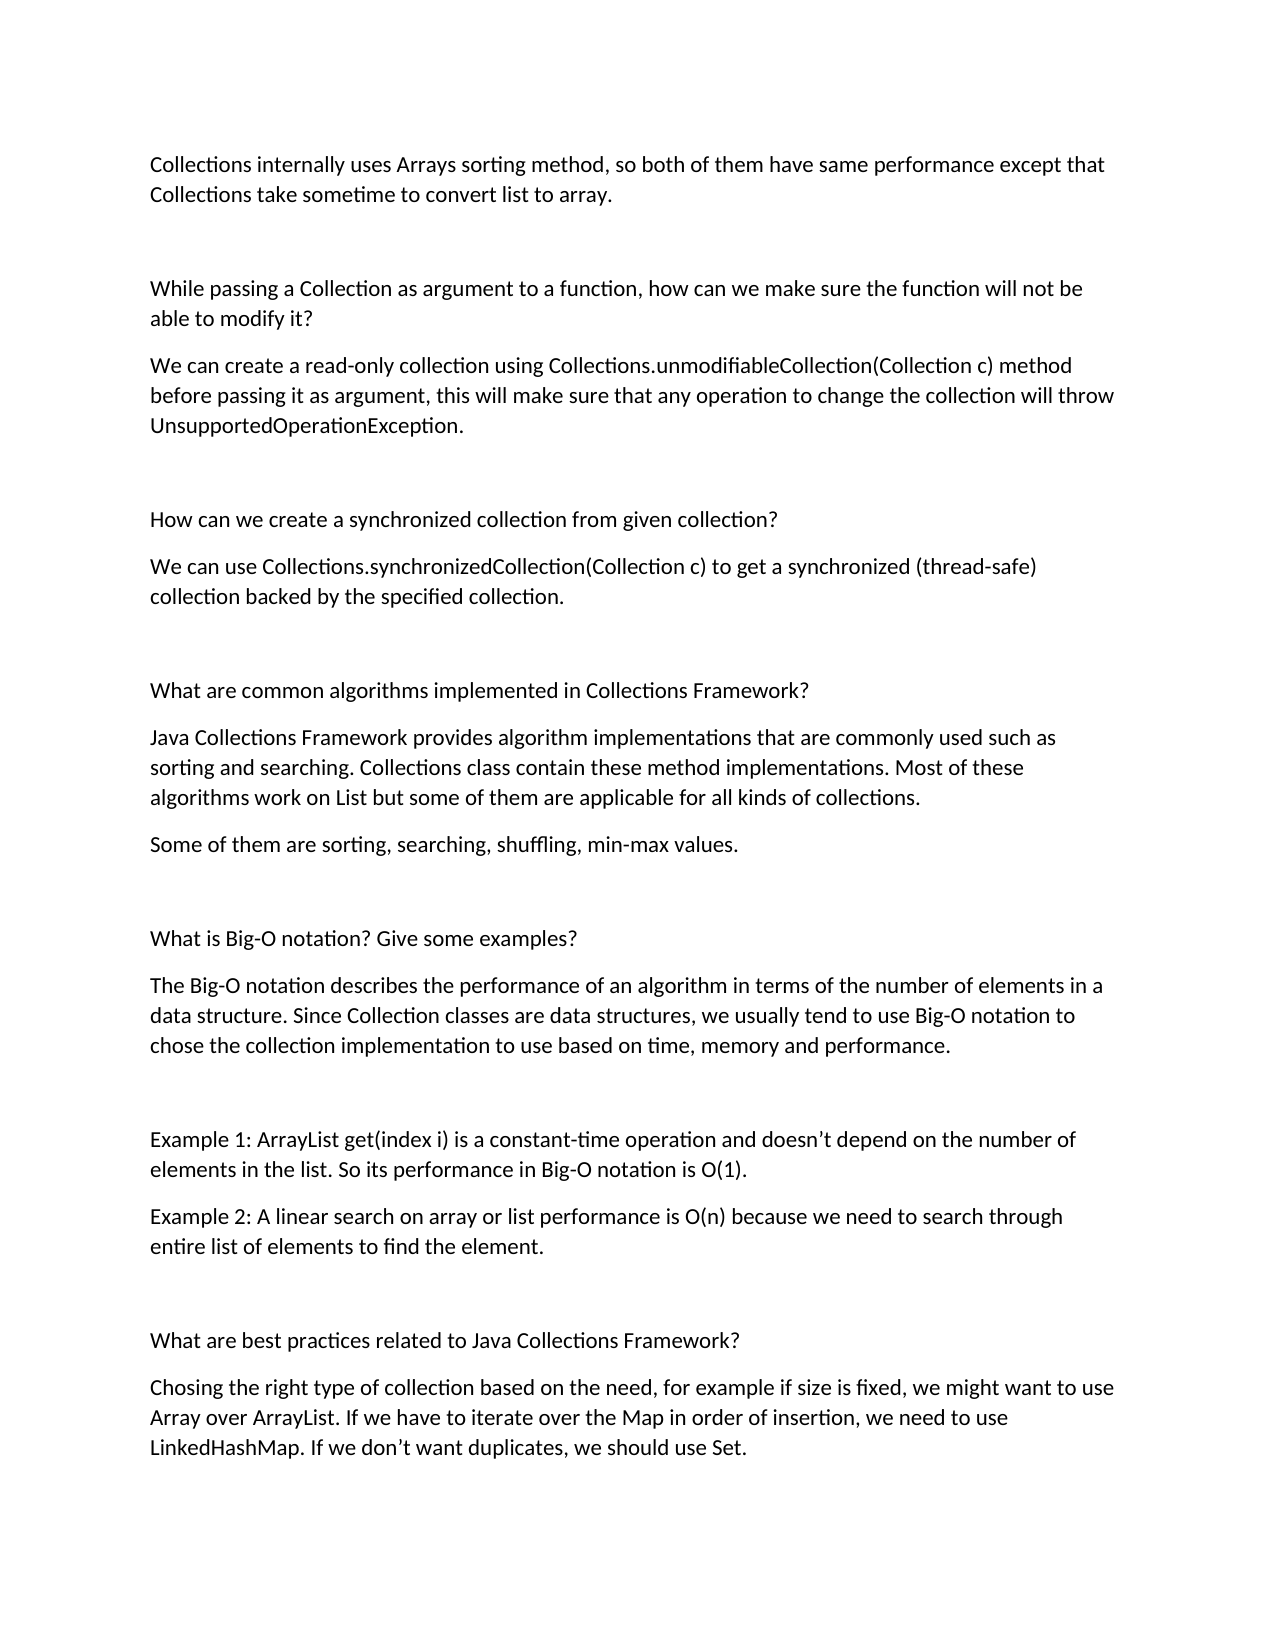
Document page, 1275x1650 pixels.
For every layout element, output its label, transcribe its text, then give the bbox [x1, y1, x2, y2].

text Some of them are sorting, searching, shuffling, min-max values. [150, 830, 1125, 858]
text What are best practices related to Java Collections Framework? [150, 1326, 1125, 1354]
text We can use Collections.synchronizedCollection(Collection c) to get a synchronized (thread-safe) collection backed by the specified collection. [150, 552, 1125, 610]
text What are common algorithms implemented in Collections Framework? [150, 676, 1125, 704]
text Java Collections Framework provides algorithm implementations that are commonly used such as sorting and searching. Collections class contain these method implementations. Most of these algorithms work on List but some of them are applicable for all kinds of collections. [150, 723, 1125, 811]
text While passing a Collection as argument to a function, how can we make sure the function will not be able to modify it? [150, 274, 1125, 332]
text The Big-O notation describes the performance of an algorithm in terms of the number of elements in a data structure. Since Collection classes are data structures, we usually tend to use Big-O notation to chose the collection implementation to use based on time, memory and performance. [150, 971, 1125, 1059]
text Example 1: ArrayList get(index i) is a constant-time operation and doesn’t depend on the number of elements in the list. So its performance in Big-O notation is O(1). [150, 1125, 1125, 1183]
text How can we create a synchronized collection from given collection? [150, 505, 1125, 533]
text Chosing the right type of collection based on the need, for example if size is fixed, we might want to use Array over ArrayList. If we have to iterate over the Map in order of insertion, we need to use LinkedHashMap. If we don’t want duplicates, we should use Set. [150, 1373, 1125, 1461]
text We can create a read-only collection using Collections.unmodifiableCollection(Collection c) method before passing it as argument, this will make sure that any operation to change the collection will throw UnsupportedOperationException. [150, 351, 1125, 439]
text Collections internally uses Arrays sorting method, so both of them have same performance except that Collections take sometime to convert list to array. [150, 150, 1125, 208]
text What is Big-O notation? Give some examples? [150, 924, 1125, 952]
text Example 2: A linear search on array or list performance is O(n) because we need to search through entire list of elements to find the element. [150, 1202, 1125, 1260]
